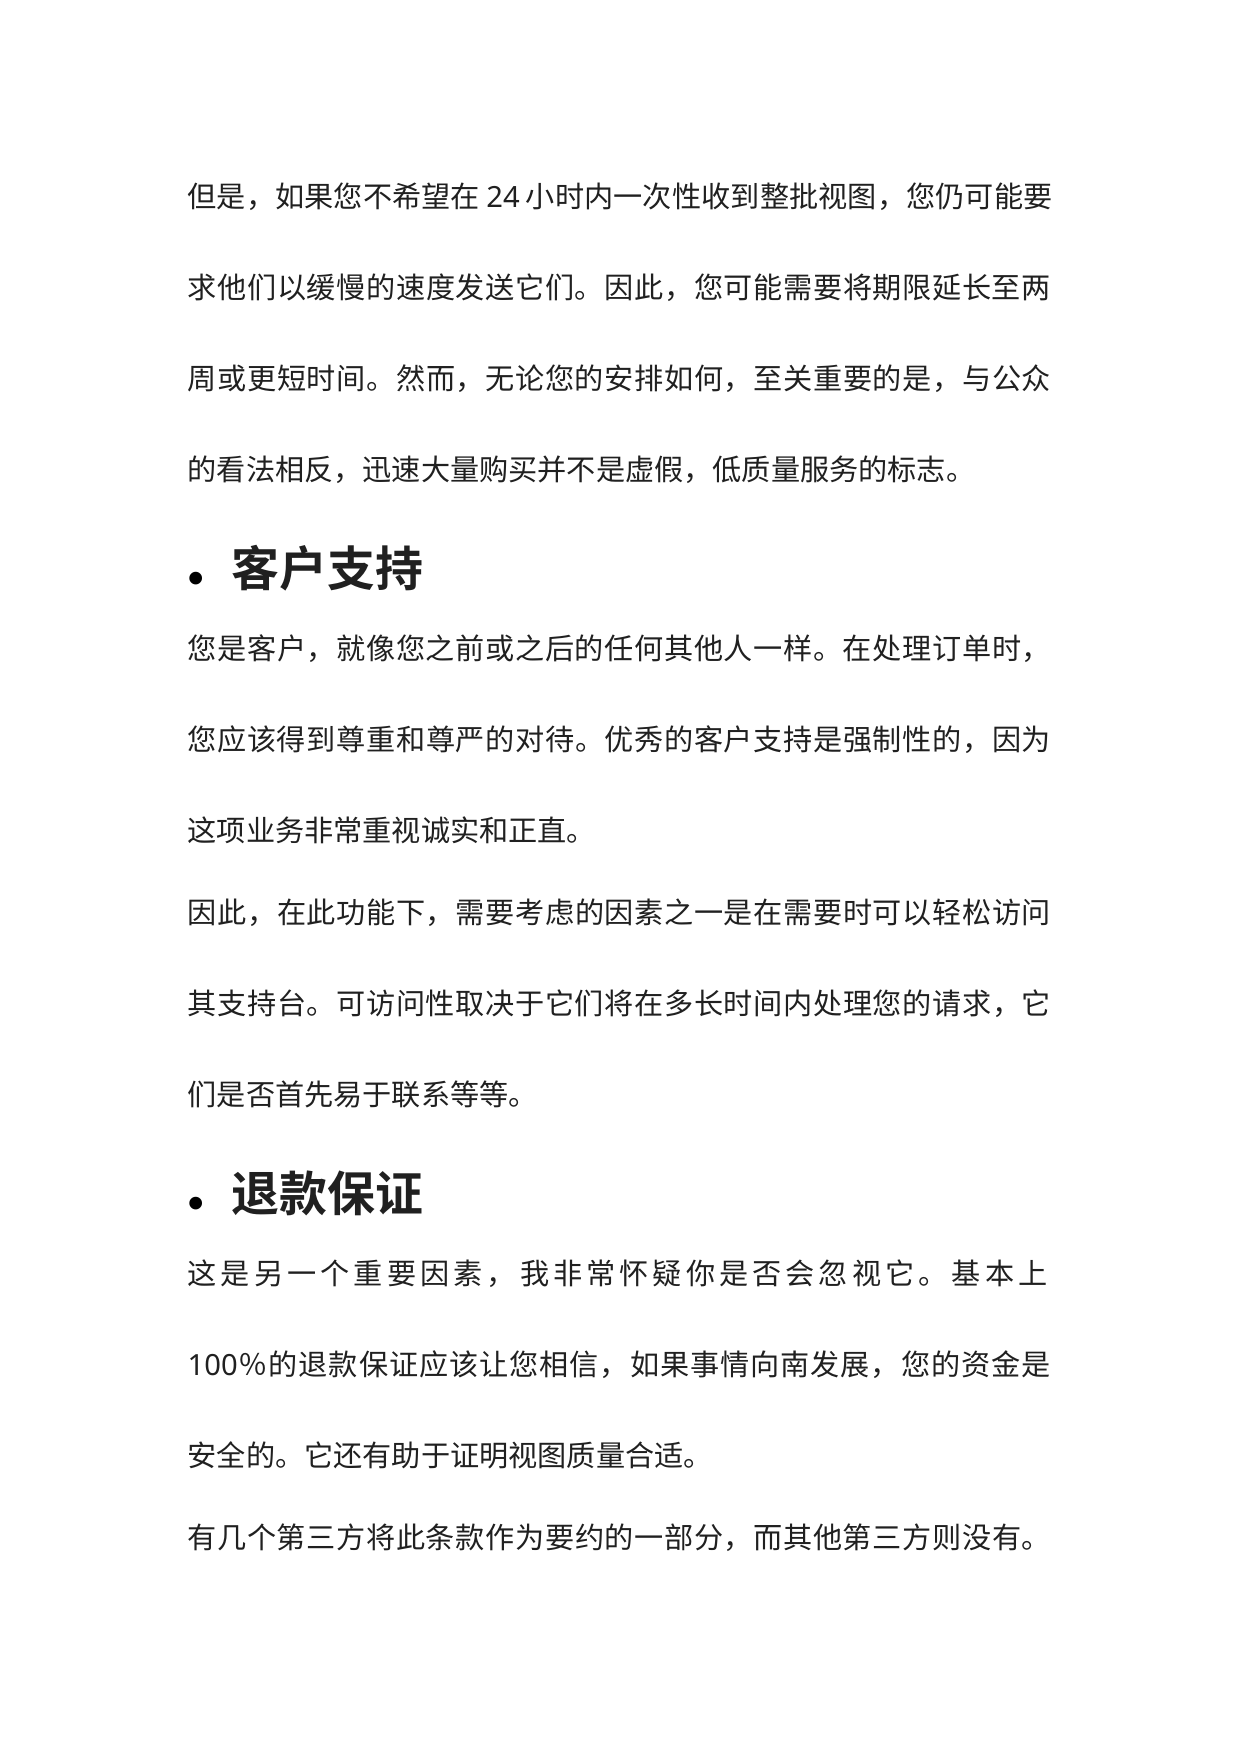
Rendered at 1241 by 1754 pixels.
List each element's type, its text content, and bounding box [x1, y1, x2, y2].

list 客户支持 [187, 517, 1053, 614]
text 因此，在此功能下，需要考虑的因素之一是在需要时可以轻松访问其支持台。可访问性取决于它们将在多长时间内处理您的请求，它们是否首先易于联系等等。 [187, 878, 1053, 1125]
text 但是，如果您不希望在24小时内一次性收到整批视图，您仍可能要求他们以缓慢的速度发送它们。因此，您可能需要将期限延长至两周或更短时间。然而，无论您的安排如何，至关重要的是，与公众的看法相反，迅速大量购买并不是虚假，低质量服务的标志。 [187, 162, 1053, 500]
list 退款保证 [187, 1142, 1053, 1239]
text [187, 1503, 1053, 1568]
text 您是客户，就像您之前或之后的任何其他人一样。在处理订单时，您应该得到尊重和尊严的对待。优秀的客户支持是强制性的，因为这项业务非常重视诚实和正直。 [187, 614, 1053, 861]
text 这是另一个重要因素，我非常怀疑你是否会忽视它。基本上，100％的退款保证应该让您相信，如果事情向南发展，您的资金是安全的。它还有助于证明视图质量合适。 [187, 1239, 1053, 1486]
